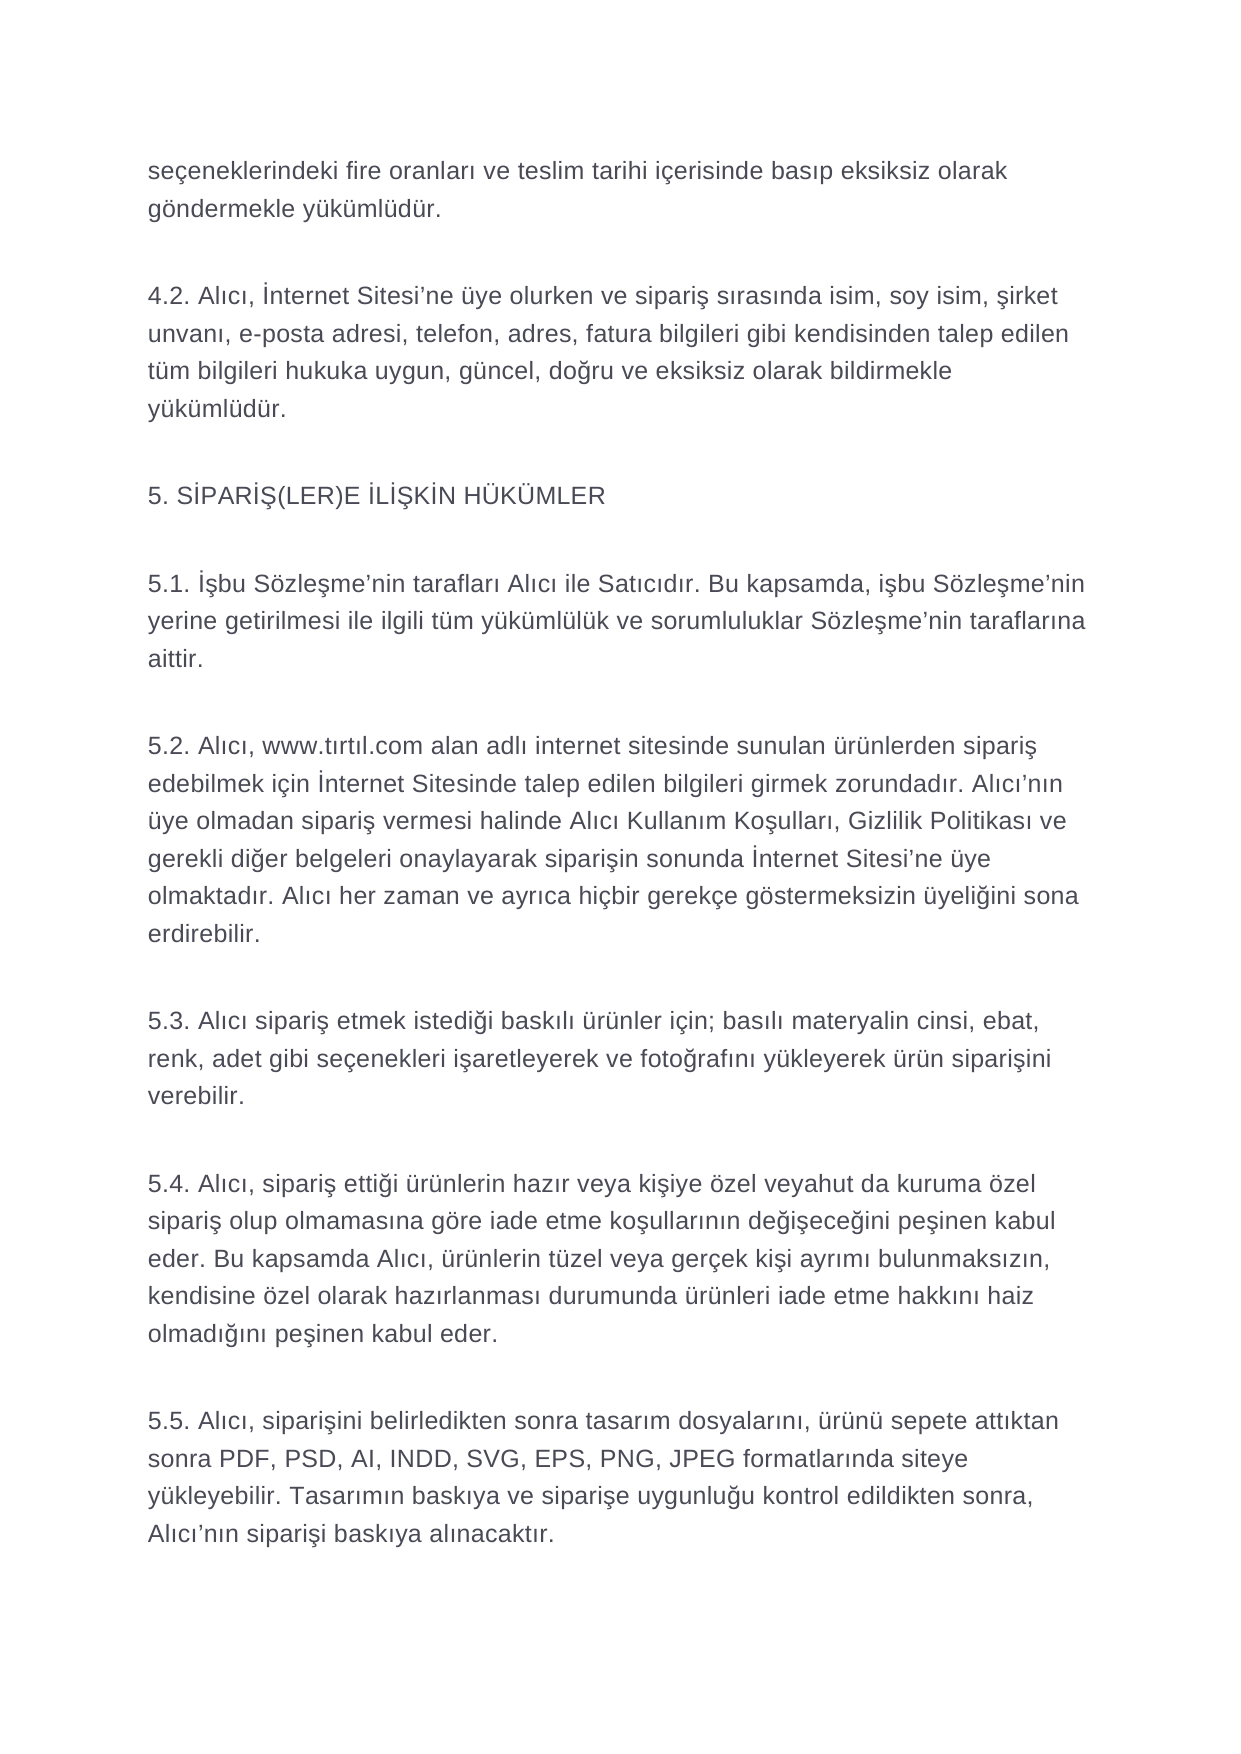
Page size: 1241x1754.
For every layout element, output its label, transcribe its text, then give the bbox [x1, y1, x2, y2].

text 5.4. Alıcı, sipariş ettiği ürünlerin hazır veya kişiye özel veyahut da kuruma özel sipariş olup olmamasına göre iade etme koşullarının değişeceğini peşinen kabul eder. Bu kapsamda Alıcı, ürünlerin tüzel veya gerçek kişi ayrımı bulunmaksızın, kendisine özel olarak hazırlanması durumunda ürünleri iade etme hakkını haiz olmadığını peşinen kabul eder. [148, 1160, 1093, 1348]
text 5. SİPARİŞ(LER)E İLİŞKİN HÜKÜMLER [148, 473, 1093, 510]
text 5.1. İşbu Sözleşme’nin tarafları Alıcı ile Satıcıdır. Bu kapsamda, işbu Sözleşme’nin yerine getirilmesi ile ilgili tüm yükümlülük ve sorumluluklar Sözleşme’nin taraflarına aittir. [148, 560, 1093, 673]
text 4.2. Alıcı, İnternet Sitesi’ne üye olurken ve sipariş sırasında isim, soy isim, şirket unvanı, e-posta adresi, telefon, adres, fatura bilgileri gibi kendisinden talep edilen tüm bilgileri hukuka uygun, güncel, doğru ve eksiksiz olarak bildirmekle yükümlüdür. [148, 273, 1093, 423]
text 5.3. Alıcı sipariş etmek istediği baskılı ürünler için; basılı materyalin cinsi, ebat, renk, adet gibi seçenekleri işaretleyerek ve fotoğrafını yükleyerek ürün siparişini verebilir. [148, 998, 1093, 1110]
text 5.5. Alıcı, siparişini belirledikten sonra tasarım dosyalarını, ürünü sepete attıktan sonra PDF, PSD, AI, INDD, SVG, EPS, PNG, JPEG formatlarında siteye yükleyebilir. Tasarımın baskıya ve siparişe uygunluğu kontrol edildikten sonra, Alıcı’nın siparişi baskıya alınacaktır. [148, 1398, 1093, 1548]
text 5.2. Alıcı, www.tırtıl.com alan adlı internet sitesinde sunulan ürünlerden sipariş edebilmek için İnternet Sitesinde talep edilen bilgileri girmek zorundadır. Alıcı’nın üye olmadan sipariş vermesi halinde Alıcı Kullanım Koşulları, Gizlilik Politikası ve gerekli diğer belgeleri onaylayarak siparişin sonunda İnternet Sitesi’ne üye olmaktadır. Alıcı her zaman ve ayrıca hiçbir gerekçe göstermeksizin üyeliğini sona erdirebilir. [148, 723, 1093, 948]
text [148, 148, 1093, 223]
